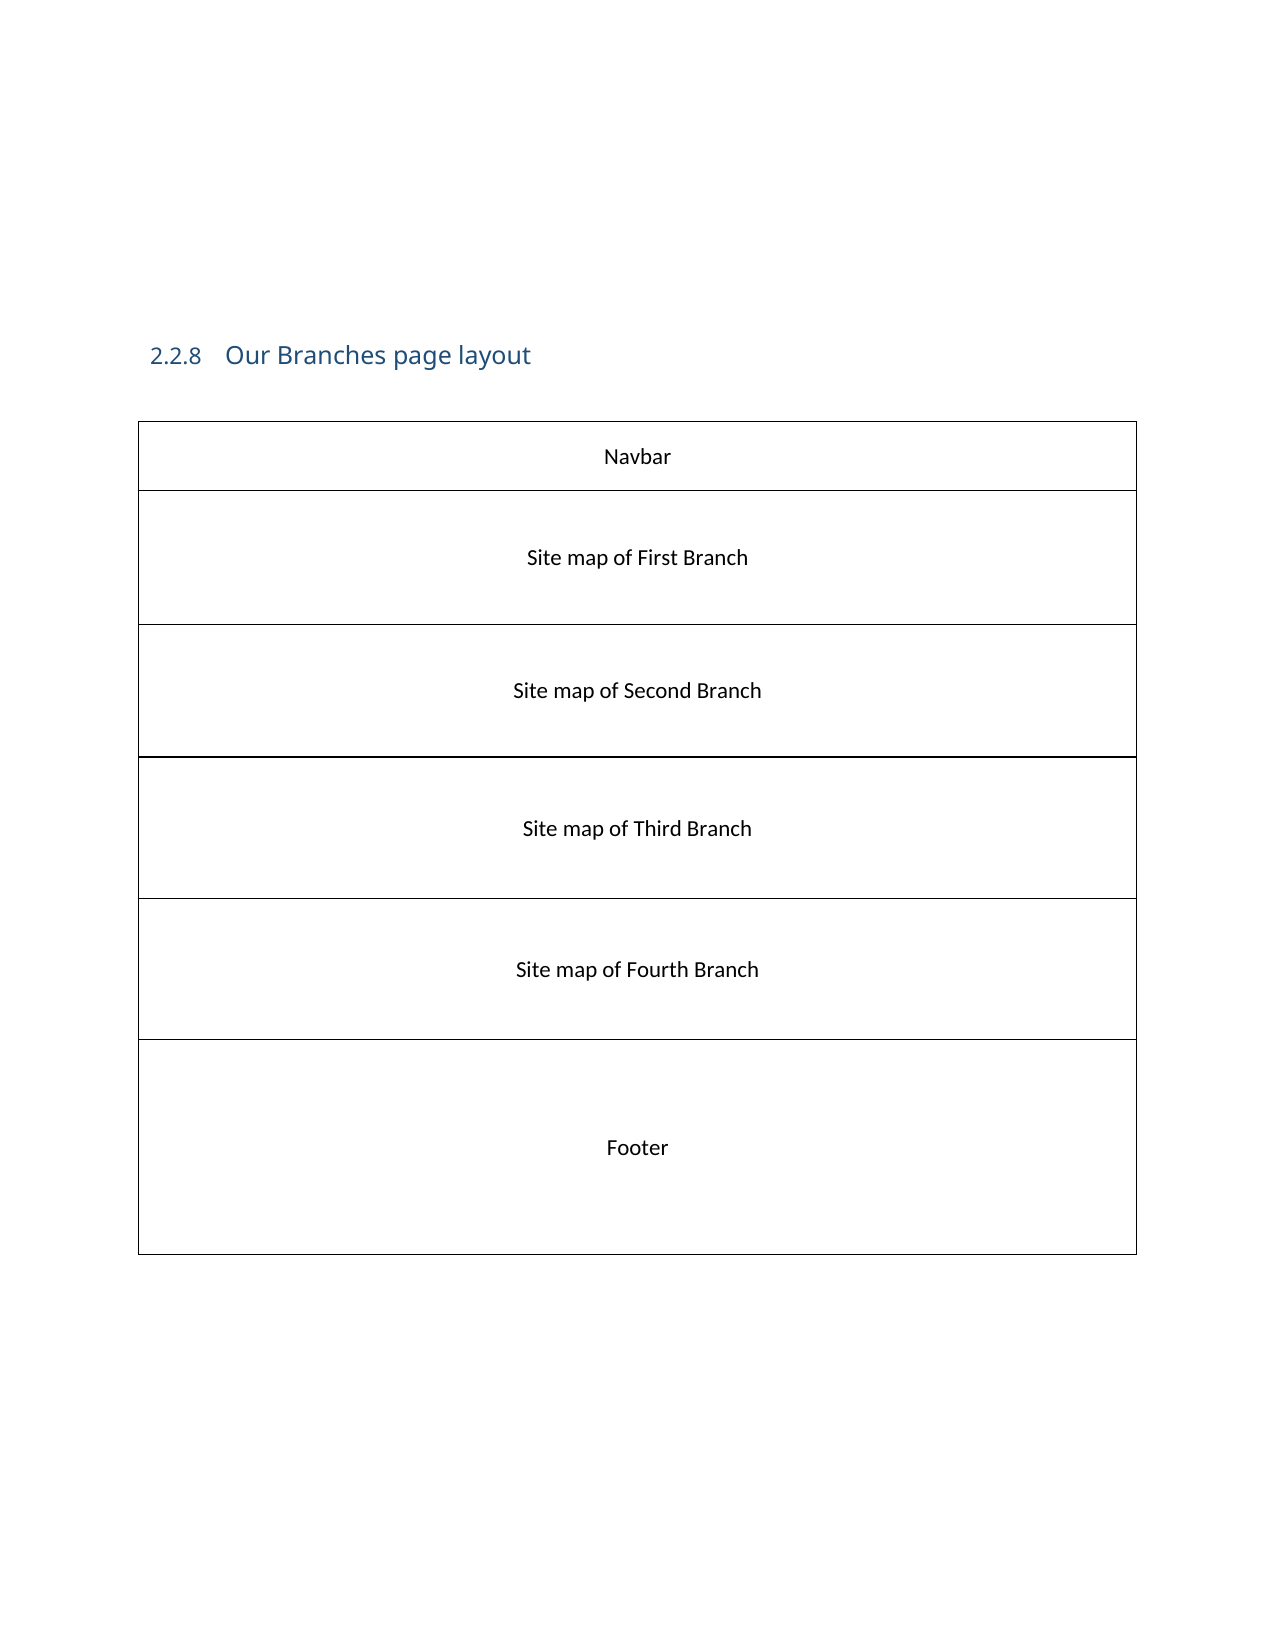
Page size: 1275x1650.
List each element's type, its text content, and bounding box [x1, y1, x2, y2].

table_cell Site map of Third Branch [139, 758, 1136, 898]
table_cell Site map of Fourth Branch [139, 899, 1136, 1039]
table_cell Site map of First Branch [139, 491, 1136, 623]
table_header Navbar [139, 422, 1136, 490]
subtitle Our Branches page layout [150, 337, 1125, 372]
table_cell Footer [139, 1040, 1136, 1254]
table_cell Site map of Second Branch [139, 625, 1136, 756]
